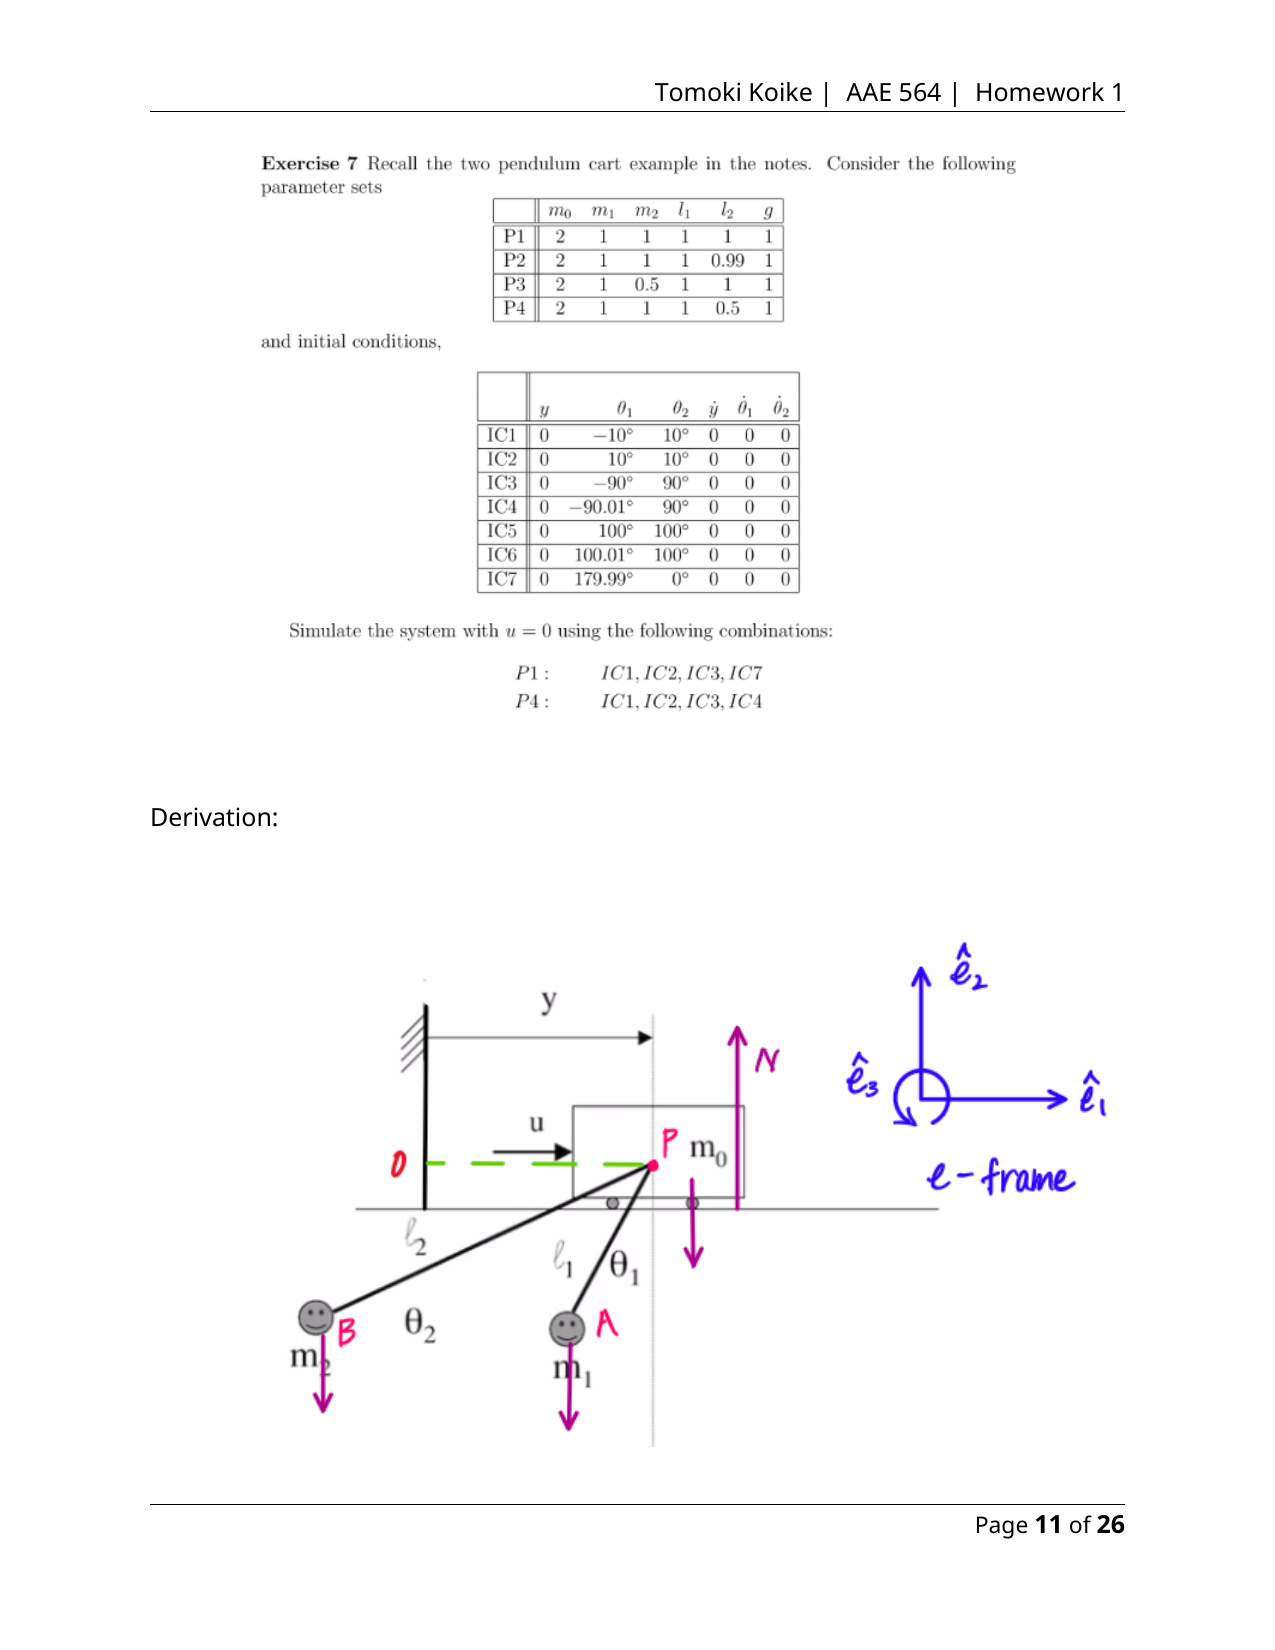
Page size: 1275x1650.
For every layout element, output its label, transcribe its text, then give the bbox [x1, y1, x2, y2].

picture [150, 853, 1125, 1450]
text Derivation: [150, 800, 1125, 834]
picture [150, 150, 1125, 735]
